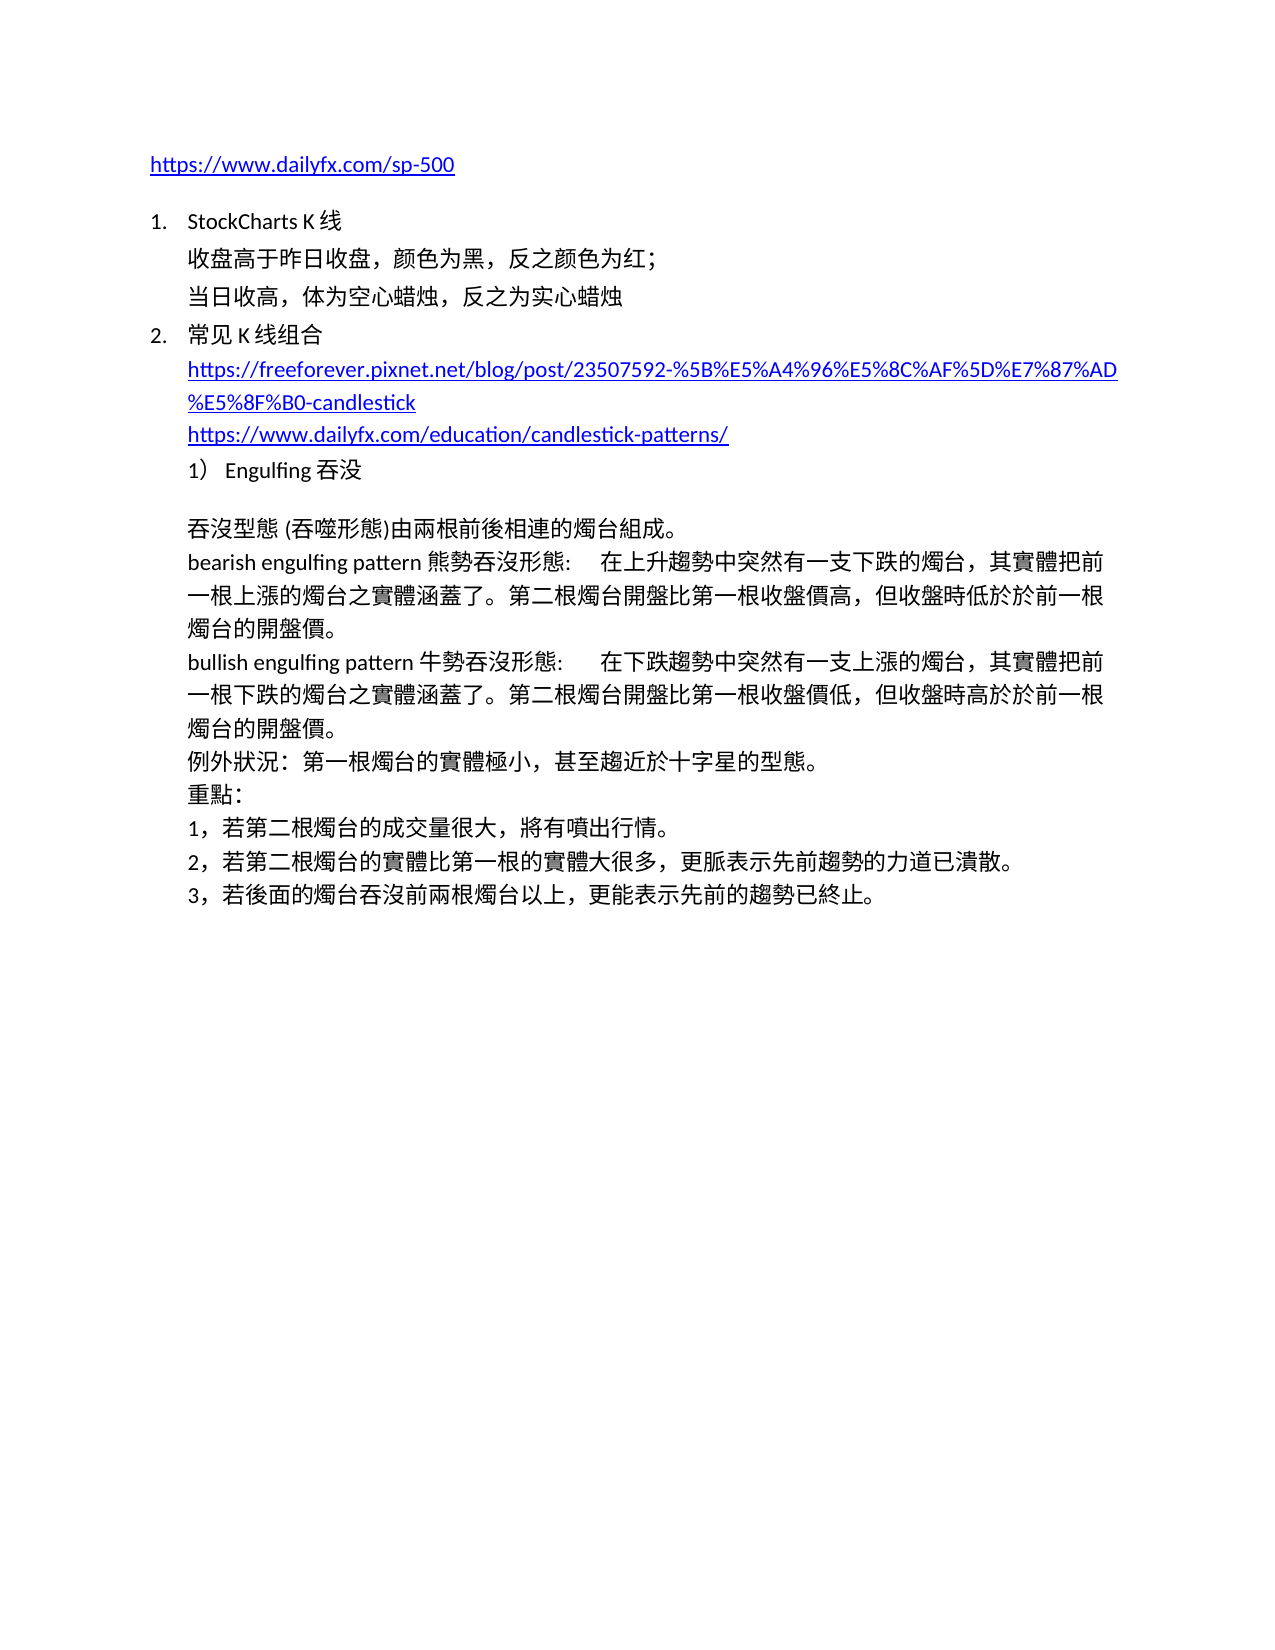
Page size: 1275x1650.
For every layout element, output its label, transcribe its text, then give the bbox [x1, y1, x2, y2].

text https://www.dailyfx.com/sp-500 [150, 150, 1125, 178]
text 3，若後面的燭台吞沒前兩根燭台以上，更能表示先前的趨勢已終止。 [187, 877, 1125, 910]
text bullish engulfing pattern 牛勢吞沒形態: 在下跌趨勢中突然有一支上漲的燭台，其實體把前一根下跌的燭台之實體涵蓋了。第二根燭台開盤比第一根收盤價低，但收盤時高於於前一根燭台的開盤價。 [187, 644, 1125, 744]
text 重點： [187, 777, 1125, 810]
list https://freeforever.pixnet.net/blog/post/23507592-%5B%E5%A4%96%E5%8C%AF%5D%E7%87%AD%E5%8F%B0-candlestick [187, 356, 1125, 416]
list https://www.dailyfx.com/education/candlestick-patterns/ [187, 420, 1125, 448]
list 常见K线组合 [150, 317, 1125, 351]
text 例外狀況：第一根燭台的實體極小，甚至趨近於十字星的型態。 [187, 744, 1125, 777]
text 2，若第二根燭台的實體比第一根的實體大很多，更脈表示先前趨勢的力道已潰散。 [187, 843, 1125, 877]
list Engulfing 吞没 [187, 452, 1125, 485]
list 当日收高，体为空心蜡烛，反之为实心蜡烛 [187, 279, 1125, 312]
list StockCharts K线 [150, 203, 1125, 236]
text bearish engulfing pattern 熊勢吞沒形態: 在上升趨勢中突然有一支下跌的燭台，其實體把前一根上漲的燭台之實體涵蓋了。第二根燭台開盤比第一根收盤價高，但收盤時低於於前一根燭台的開盤價。 [187, 544, 1125, 644]
list 收盘高于昨日收盘，颜色为黑，反之颜色为红； [187, 241, 1125, 274]
text 吞沒型態 (吞噬形態)由兩根前後相連的燭台組成。 [187, 511, 1125, 544]
text 1，若第二根燭台的成交量很大，將有噴出行情。 [187, 810, 1125, 843]
